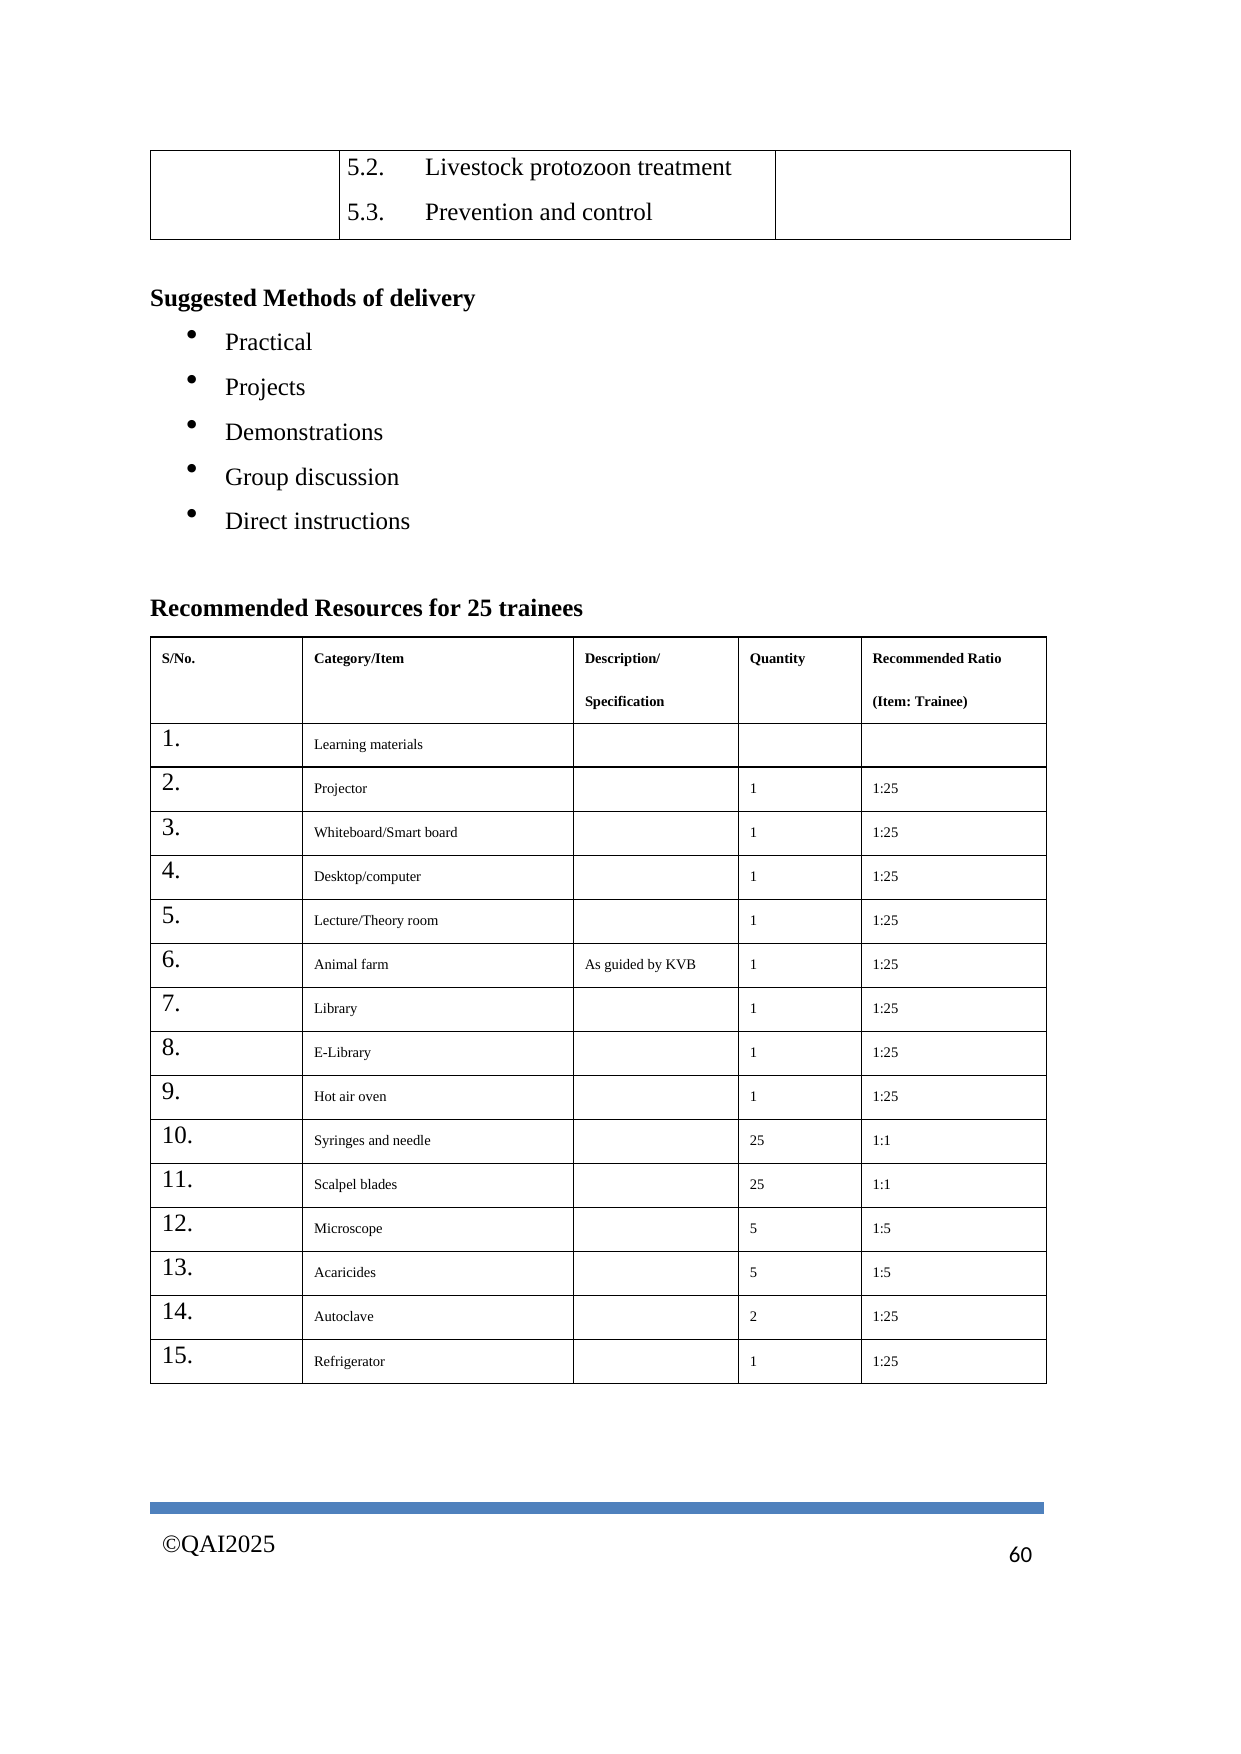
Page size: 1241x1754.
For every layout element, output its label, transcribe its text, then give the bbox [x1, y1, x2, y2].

table_cell [151, 1340, 302, 1383]
table_cell 1:25 [862, 944, 1046, 987]
table_cell 1 [739, 944, 861, 987]
table_cell Lecture/Theory room [303, 900, 573, 943]
table_cell Acaricides [303, 1252, 573, 1295]
list Direct instructions [187, 505, 1044, 535]
table_cell Syringes and needle [303, 1120, 573, 1163]
table_cell 1:5 [862, 1208, 1046, 1251]
table_cell [574, 900, 738, 943]
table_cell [151, 151, 339, 239]
table_cell Animal farm [303, 944, 573, 987]
table_cell [862, 724, 1046, 766]
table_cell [340, 151, 775, 239]
table_cell 25 [739, 1120, 861, 1163]
table_cell Autoclave [303, 1296, 573, 1339]
table_cell Refrigerator [303, 1340, 573, 1383]
table_cell [574, 1296, 738, 1339]
table_cell [574, 1252, 738, 1295]
table_cell [574, 1120, 738, 1163]
table_cell [151, 856, 302, 899]
table_cell [151, 1120, 302, 1163]
table_cell [151, 944, 302, 987]
table_cell Hot air oven [303, 1076, 573, 1119]
list Practical [187, 326, 1044, 356]
table_header Recommended Ratio (Item: Trainee) [862, 638, 1046, 722]
table_cell 1:1 [862, 1120, 1046, 1163]
table_cell [574, 768, 738, 811]
table_cell [574, 1340, 738, 1383]
table_cell [151, 1032, 302, 1075]
table_cell [151, 812, 302, 854]
table_cell Desktop/computer [303, 856, 573, 899]
table_header Category/Item [303, 638, 573, 722]
table_cell [151, 900, 302, 943]
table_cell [776, 151, 1070, 239]
table_cell 1:25 [862, 1340, 1046, 1383]
table_cell [151, 724, 302, 766]
table_cell 5 [739, 1252, 861, 1295]
table_cell 1:25 [862, 812, 1046, 854]
table_header Description/Specification [574, 638, 738, 722]
table_cell [574, 988, 738, 1031]
table_cell [574, 724, 738, 766]
table_cell [574, 856, 738, 899]
table_cell 25 [739, 1164, 861, 1207]
table_cell 1:25 [862, 1296, 1046, 1339]
table_cell Projector [303, 768, 573, 811]
table_cell [574, 1208, 738, 1251]
table_cell [574, 1164, 738, 1207]
table_cell 1:25 [862, 988, 1046, 1031]
list Projects [187, 371, 1044, 401]
table_header S/No. [151, 638, 302, 722]
table_cell Learning materials [303, 724, 573, 766]
table_cell 5 [739, 1208, 861, 1251]
table_cell Scalpel blades [303, 1164, 573, 1207]
table_cell 1 [739, 768, 861, 811]
table_cell [151, 1252, 302, 1295]
table_cell 1:5 [862, 1252, 1046, 1295]
table_cell 1:25 [862, 900, 1046, 943]
table_cell 1:1 [862, 1164, 1046, 1207]
table_cell [151, 768, 302, 811]
table_cell E-Library [303, 1032, 573, 1075]
list Demonstrations [187, 416, 1044, 446]
table_cell 1:25 [862, 1032, 1046, 1075]
table_cell 1 [739, 900, 861, 943]
table_cell [151, 1208, 302, 1251]
table_cell [151, 1296, 302, 1339]
table_cell Whiteboard/Smart board [303, 812, 573, 854]
table_cell [574, 1076, 738, 1119]
table_cell 1 [739, 856, 861, 899]
table_cell 1:25 [862, 1076, 1046, 1119]
table_cell [151, 988, 302, 1031]
table_cell [574, 812, 738, 854]
table_cell 1 [739, 812, 861, 854]
list Group discussion [187, 461, 1044, 490]
text Recommended Resources for 25 trainees [150, 593, 1044, 622]
table_cell As guided by KVB [574, 944, 738, 987]
table_header Quantity [739, 638, 861, 722]
table_cell [739, 724, 861, 766]
table_cell 1 [739, 1076, 861, 1119]
table_cell 1:25 [862, 856, 1046, 899]
table_cell 1 [739, 988, 861, 1031]
table_cell 1 [739, 1340, 861, 1383]
table_cell [151, 1164, 302, 1207]
table_cell 1 [739, 1032, 861, 1075]
table_cell [151, 1076, 302, 1119]
table_cell 2 [739, 1296, 861, 1339]
table_cell [574, 1032, 738, 1075]
table_cell Library [303, 988, 573, 1031]
table_cell Microscope [303, 1208, 573, 1251]
table_cell 1:25 [862, 768, 1046, 811]
text Suggested Methods of delivery [150, 283, 1044, 312]
